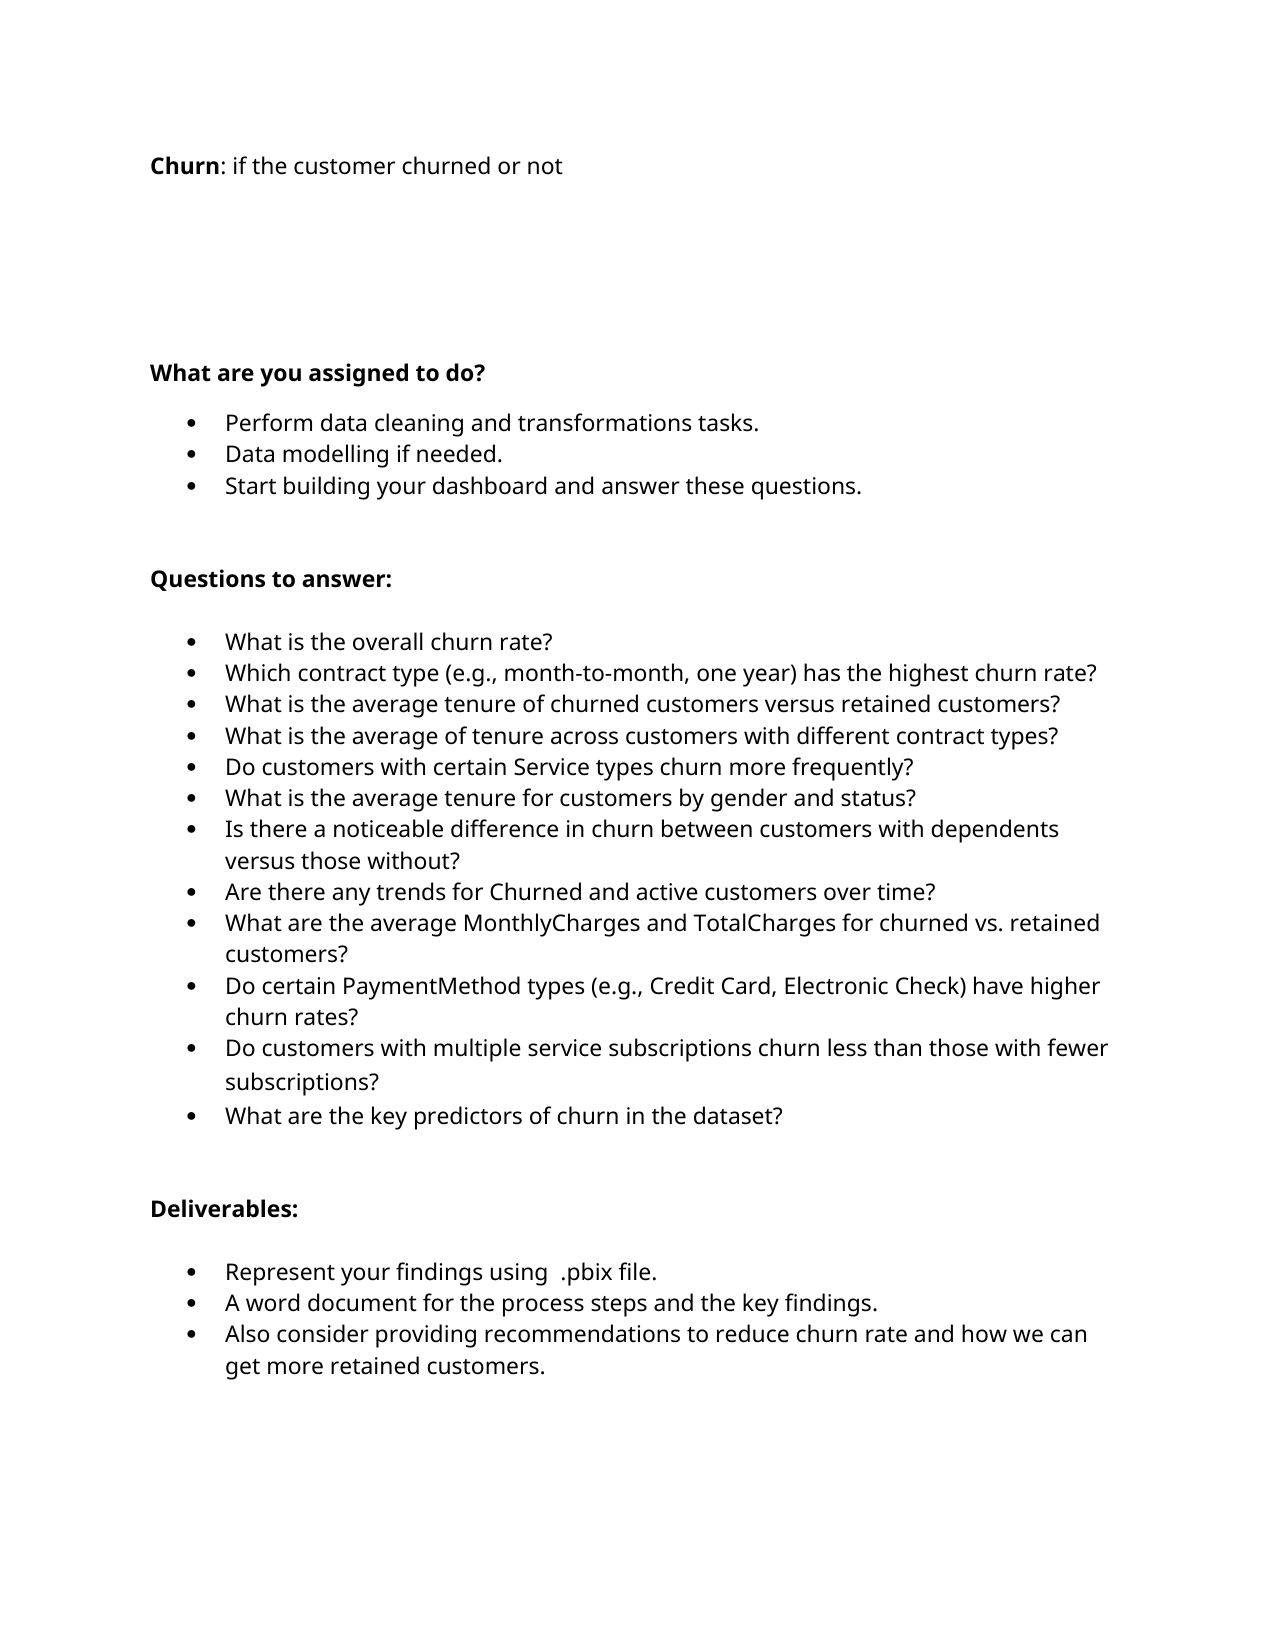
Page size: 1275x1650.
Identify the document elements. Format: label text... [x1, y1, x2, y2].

text Churn: if the customer churned or not [150, 150, 1125, 181]
list Do customers with multiple service subscriptions churn less than those with fewer subscriptions? [187, 1032, 1125, 1097]
text Questions to answer: [150, 563, 1125, 594]
list Is there a noticeable difference in churn between customers with dependents versus those without? [187, 813, 1125, 876]
list Data modelling if needed. [187, 438, 1125, 469]
list What is the average tenure of churned customers versus retained customers? [187, 688, 1125, 719]
list Also consider providing recommendations to reduce churn rate and how we can get more retained customers. [187, 1318, 1125, 1381]
list A word document for the process steps and the key findings. [187, 1287, 1125, 1318]
text What are you assigned to do? [150, 357, 1125, 388]
list What is the average tenure for customers by gender and status? [187, 782, 1125, 813]
list What is the overall churn rate? [187, 626, 1125, 657]
list What are the key predictors of churn in the dataset? [187, 1099, 1125, 1131]
list Are there any trends for Churned and active customers over time? [187, 876, 1125, 907]
list Which contract type (e.g., month-to-month, one year) has the highest churn rate? [187, 657, 1125, 688]
list What is the average of tenure across customers with different contract types? [187, 719, 1125, 751]
list Perform data cleaning and transformations tasks. [187, 407, 1125, 438]
list Represent your findings using .pbix file. [187, 1256, 1125, 1287]
list Do certain PaymentMethod types (e.g., Credit Card, Electronic Check) have higher churn rates? [187, 969, 1125, 1032]
text Deliverables: [150, 1193, 1125, 1224]
list Do customers with certain Service types churn more frequently? [187, 751, 1125, 782]
list What are the average MonthlyCharges and TotalCharges for churned vs. retained customers? [187, 907, 1125, 969]
list Start building your dashboard and answer these questions. [187, 469, 1125, 501]
